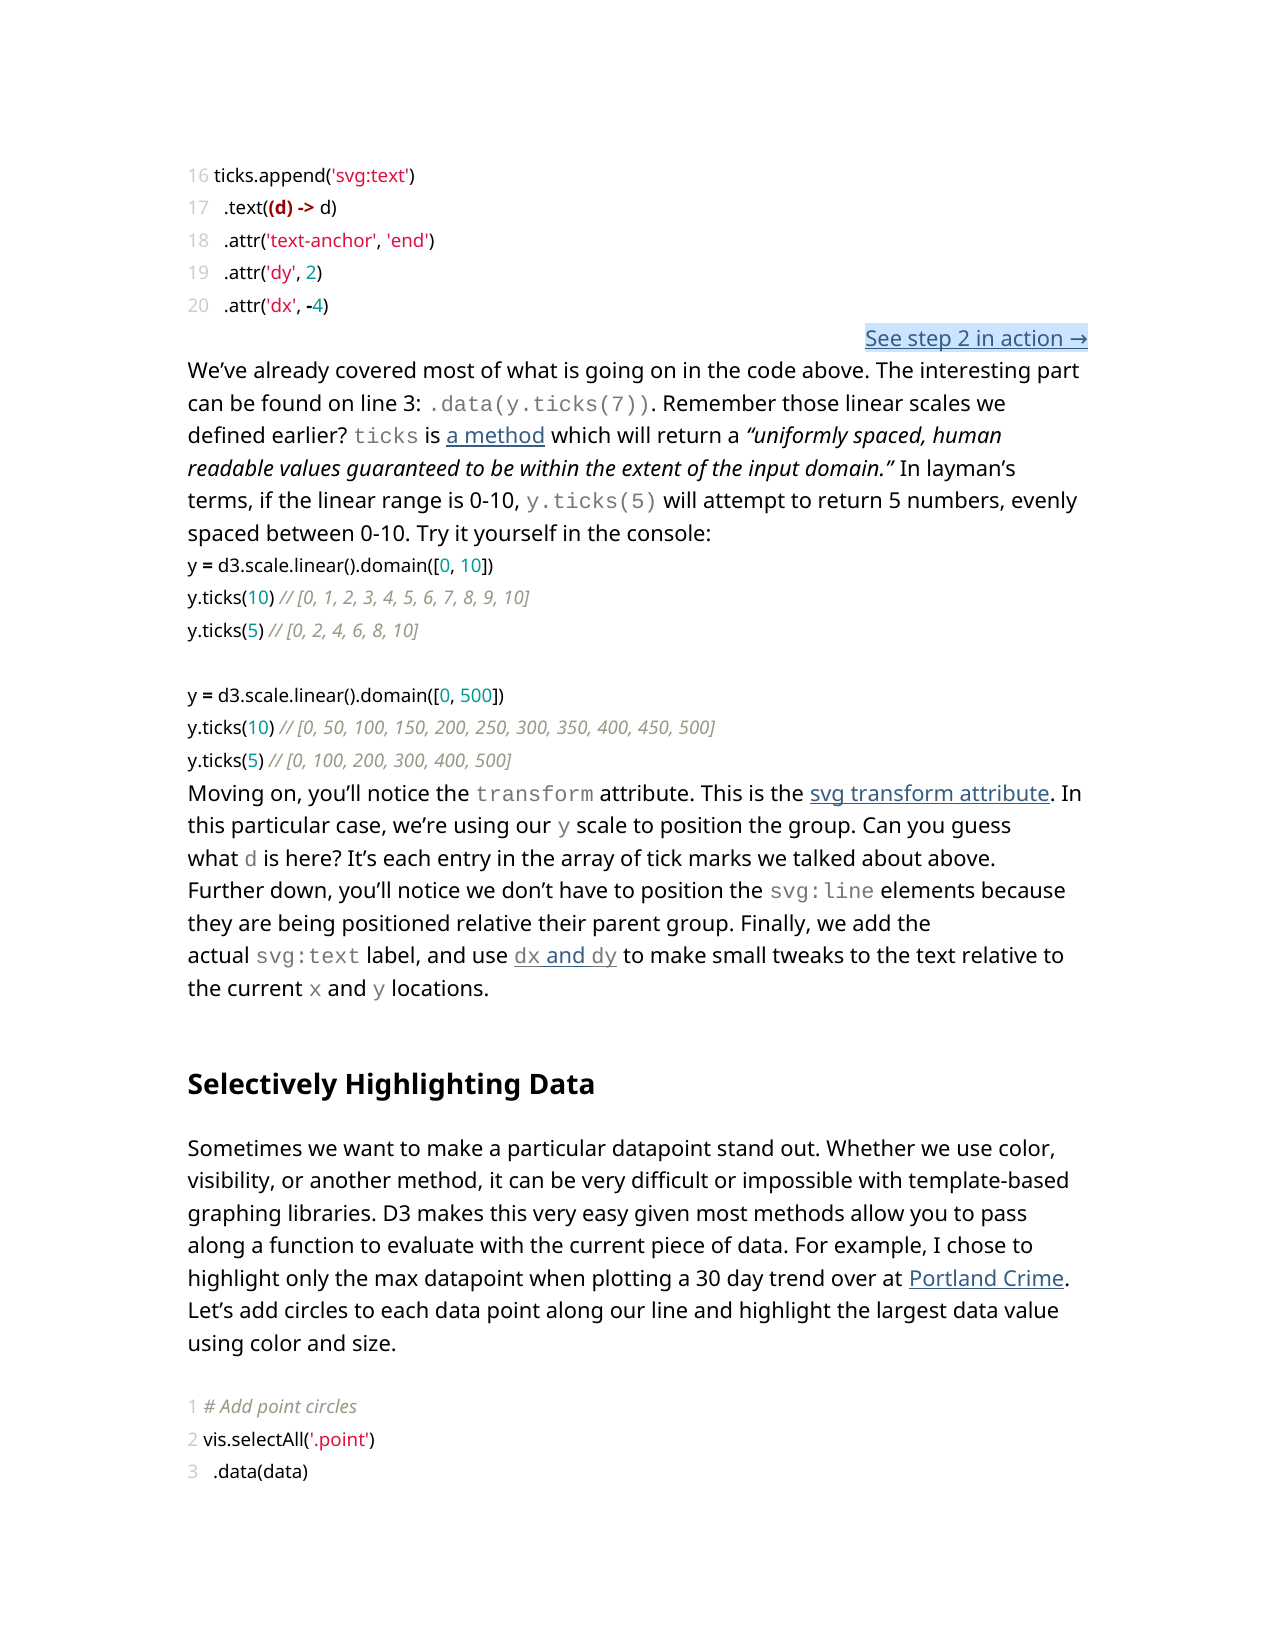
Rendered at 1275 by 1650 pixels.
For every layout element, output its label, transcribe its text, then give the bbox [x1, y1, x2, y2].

text y.ticks(5) // [0, 2, 4, 6, 8, 10] [187, 614, 1087, 646]
text 17 .text((d) -> d) [187, 191, 1087, 224]
text Further down, you’ll notice we don’t have to position the svg:line elements because they are being positioned relative their parent group. Finally, we add the actual svg:text label, and use dx and dy to make small tweaks to the text relative to the current x and y locations. [187, 874, 1087, 1004]
text 2 vis.selectAll('.point') [187, 1422, 1087, 1455]
text Let’s add circles to each data point along our line and highlight the largest data value using color and size. [187, 1294, 1087, 1359]
text Moving on, you’ll notice the transform attribute. This is the svg transform attribute. In this particular case, we’re using our y scale to position the group. Can you guess what d is here? It’s each entry in the array of tick marks we talked about above. [187, 776, 1087, 874]
text 19 .attr('dy', 2) [187, 256, 1087, 289]
text 1 # Add point circles [187, 1390, 1087, 1422]
text See step 2 in action → [187, 321, 1087, 354]
text y.ticks(5) // [0, 100, 200, 300, 400, 500] [187, 744, 1087, 776]
text 3 .data(data) [187, 1455, 1087, 1487]
text 16 ticks.append('svg:text') [187, 159, 1087, 191]
text y.ticks(10) // [0, 50, 100, 150, 200, 250, 300, 350, 400, 450, 500] [187, 711, 1087, 744]
text y = d3.scale.linear().domain([0, 500]) [187, 679, 1087, 711]
text We’ve already covered most of what is going on in the code above. The interesting part can be found on line 3: .data(y.ticks(7)). Remember those linear scales we defined earlier? ticks is a method which will return a “uniformly spaced, human readable values guaranteed to be within the extent of the input domain.” In layman’s terms, if the linear range is 0-10, y.ticks(5) will attempt to return 5 numbers, evenly spaced between 0-10. Try it yourself in the console: [187, 354, 1087, 549]
text Sometimes we want to make a particular datapoint stand out. Whether we use color, visibility, or another method, it can be very difficult or impossible with template-based graphing libraries. D3 makes this very easy given most methods allow you to pass along a function to evaluate with the current piece of data. For example, I chose to highlight only the max datapoint when plotting a 30 day trend over at Portland Crime. [187, 1131, 1087, 1294]
text 18 .attr('text-anchor', 'end') [187, 224, 1087, 256]
text y.ticks(10) // [0, 1, 2, 3, 4, 5, 6, 7, 8, 9, 10] [187, 581, 1087, 614]
text 20 .attr('dx', -4) [187, 289, 1087, 321]
text y = d3.scale.linear().domain([0, 10]) [187, 549, 1087, 581]
text Selectively Highlighting Data [187, 1051, 1087, 1116]
